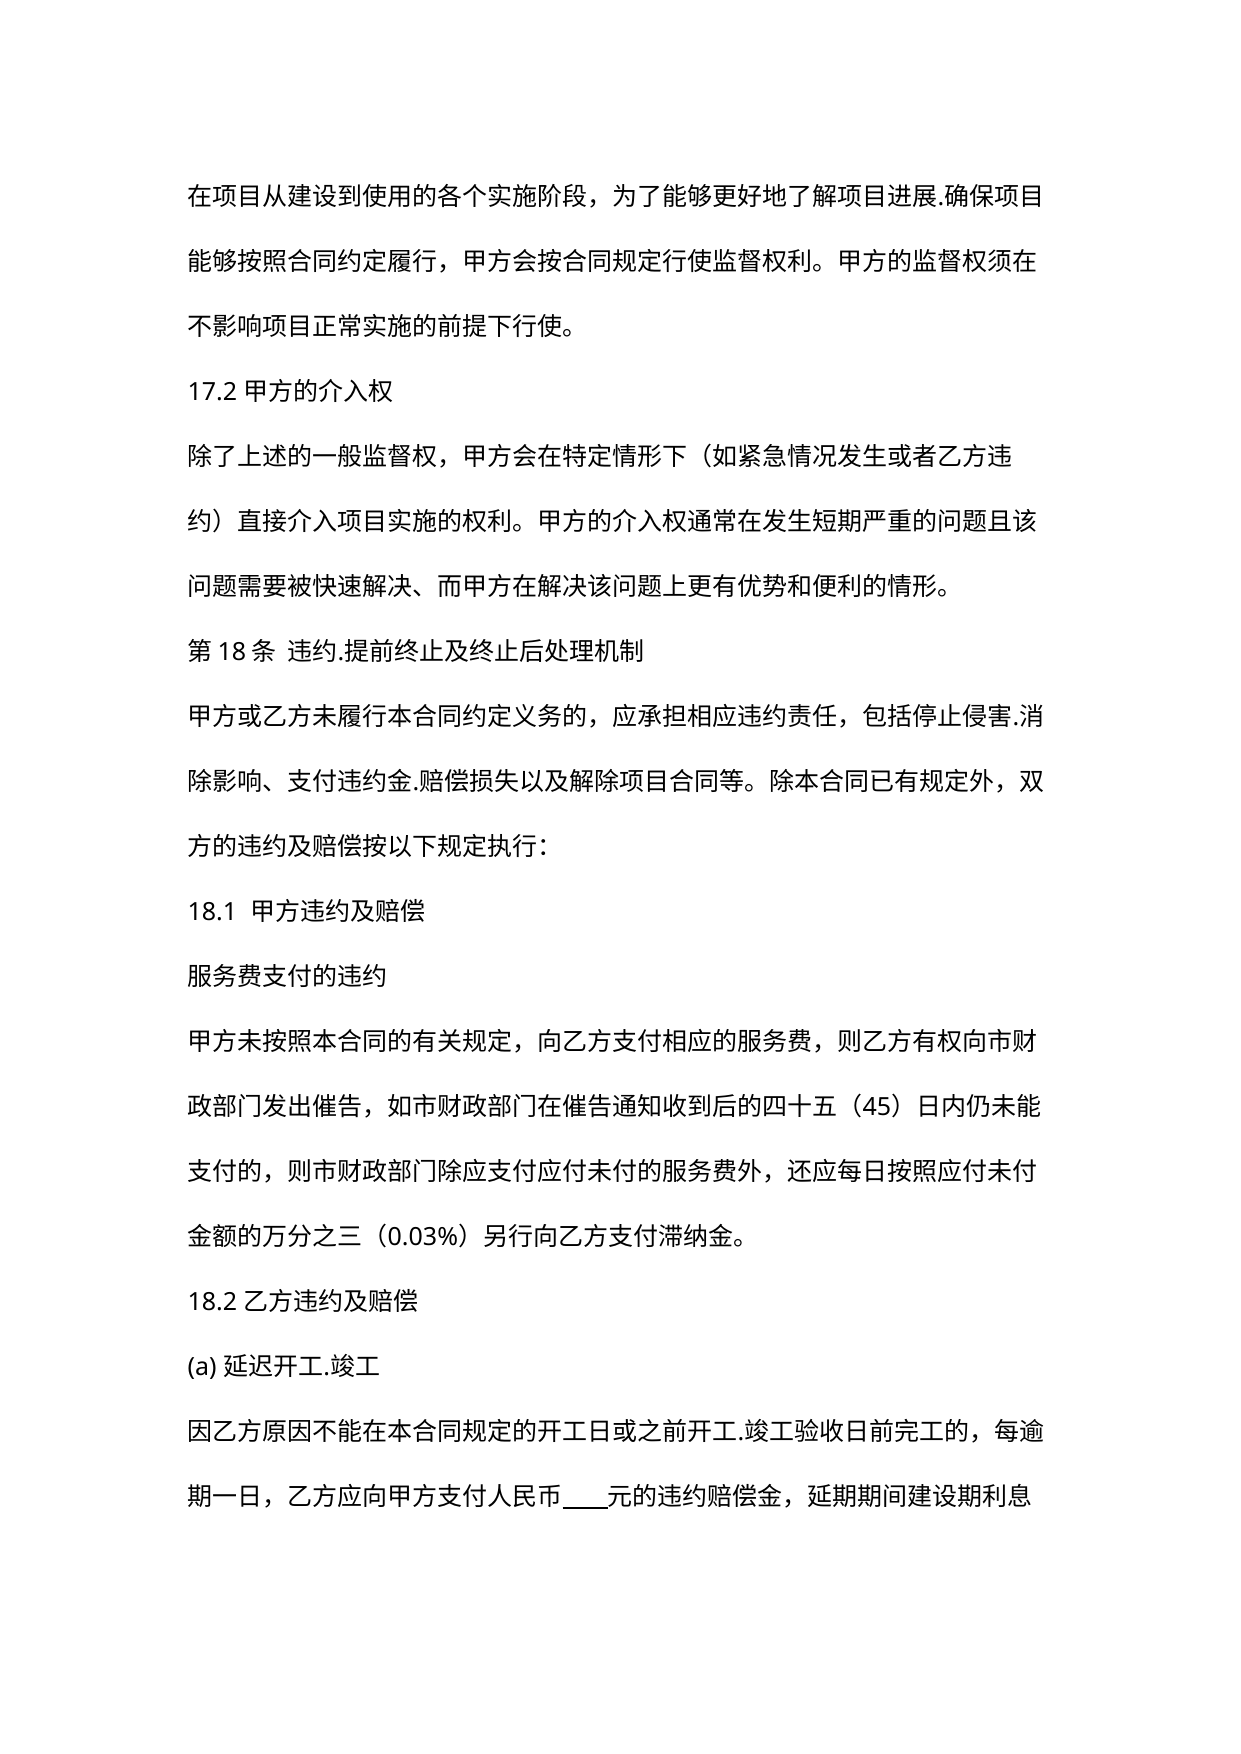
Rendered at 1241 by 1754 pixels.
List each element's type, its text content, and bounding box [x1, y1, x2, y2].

text 服务费支付的违约 [187, 942, 1053, 1007]
text 甲方或乙方未履行本合同约定义务的，应承担相应违约责任，包括停止侵害.消除影响、支付违约金.赔偿损失以及解除项目合同等。除本合同已有规定外，双方的违约及赔偿按以下规定执行： [187, 682, 1053, 877]
text (a) 延迟开工.竣工 [187, 1332, 1053, 1397]
text 18.2 乙方违约及赔偿 [187, 1267, 1053, 1332]
text 甲方未按照本合同的有关规定，向乙方支付相应的服务费，则乙方有权向市财政部门发出催告，如市财政部门在催告通知收到后的四十五（45）日内仍未能支付的，则市财政部门除应支付应付未付的服务费外，还应每日按照应付未付金额的万分之三（0.03%）另行向乙方支付滞纳金。 [187, 1007, 1053, 1267]
text 第18条 违约.提前终止及终止后处理机制 [187, 617, 1053, 682]
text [187, 1397, 1053, 1527]
text 在项目从建设到使用的各个实施阶段，为了能够更好地了解项目进展.确保项目能够按照合同约定履行，甲方会按合同规定行使监督权利。甲方的监督权须在不影响项目正常实施的前提下行使。 [187, 162, 1053, 357]
text 除了上述的一般监督权，甲方会在特定情形下（如紧急情况发生或者乙方违约）直接介入项目实施的权利。甲方的介入权通常在发生短期严重的问题且该问题需要被快速解决、而甲方在解决该问题上更有优势和便利的情形。 [187, 422, 1053, 617]
text 17.2 甲方的介入权 [187, 357, 1053, 422]
text 18.1 甲方违约及赔偿 [187, 877, 1053, 942]
